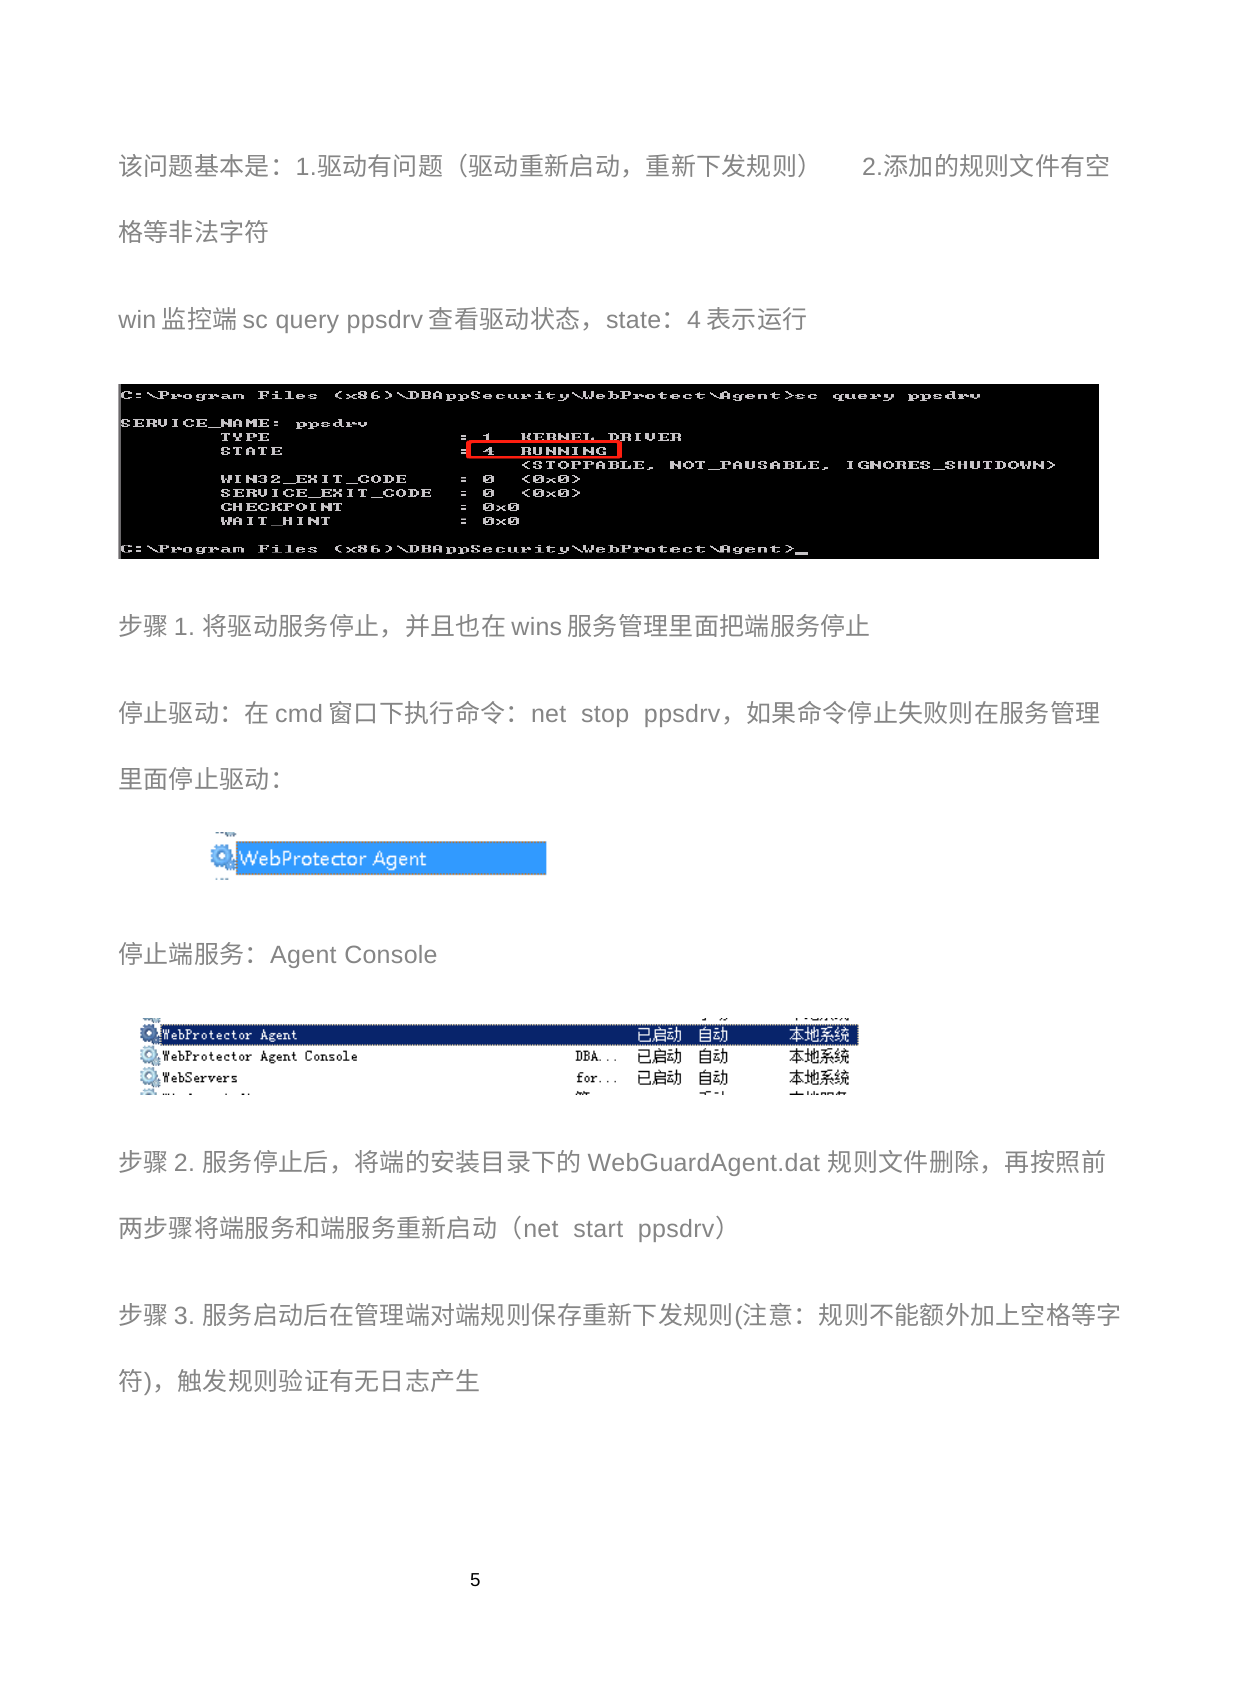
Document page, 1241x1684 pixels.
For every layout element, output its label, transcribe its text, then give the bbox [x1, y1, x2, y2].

text 该问题基本是：1.驱动有问题（驱动重新启动，重新下发规则） 2.添加的规则文件有空格等非法字符 [118, 132, 1122, 264]
picture [118, 384, 1099, 559]
picture [118, 1018, 910, 1095]
text 步骤3. 服务启动后在管理端对端规则保存重新下发规则(注意：规则不能额外加上空格等字符)，触发规则验证有无日志产生 [118, 1281, 1122, 1413]
text 步骤2. 服务停止后，将端的安装目录下的WebGuardAgent.dat 规则文件删除，再按照前两步骤将端服务和端服务重新启动（net start ppsdrv） [118, 1127, 1122, 1259]
text win监控端sc query ppsdrv查看驱动状态，state：4表示运行 [118, 285, 1122, 351]
text 停止端服务：Agent Console [118, 919, 1122, 986]
picture [205, 832, 547, 880]
text 停止驱动：在cmd窗口下执行命令：net stop ppsdrv，如果命令停止失败则在服务管理里面停止驱动： [118, 679, 1122, 811]
text 步骤1. 将驱动服务停止，并且也在wins服务管理里面把端服务停止 [118, 592, 1122, 658]
